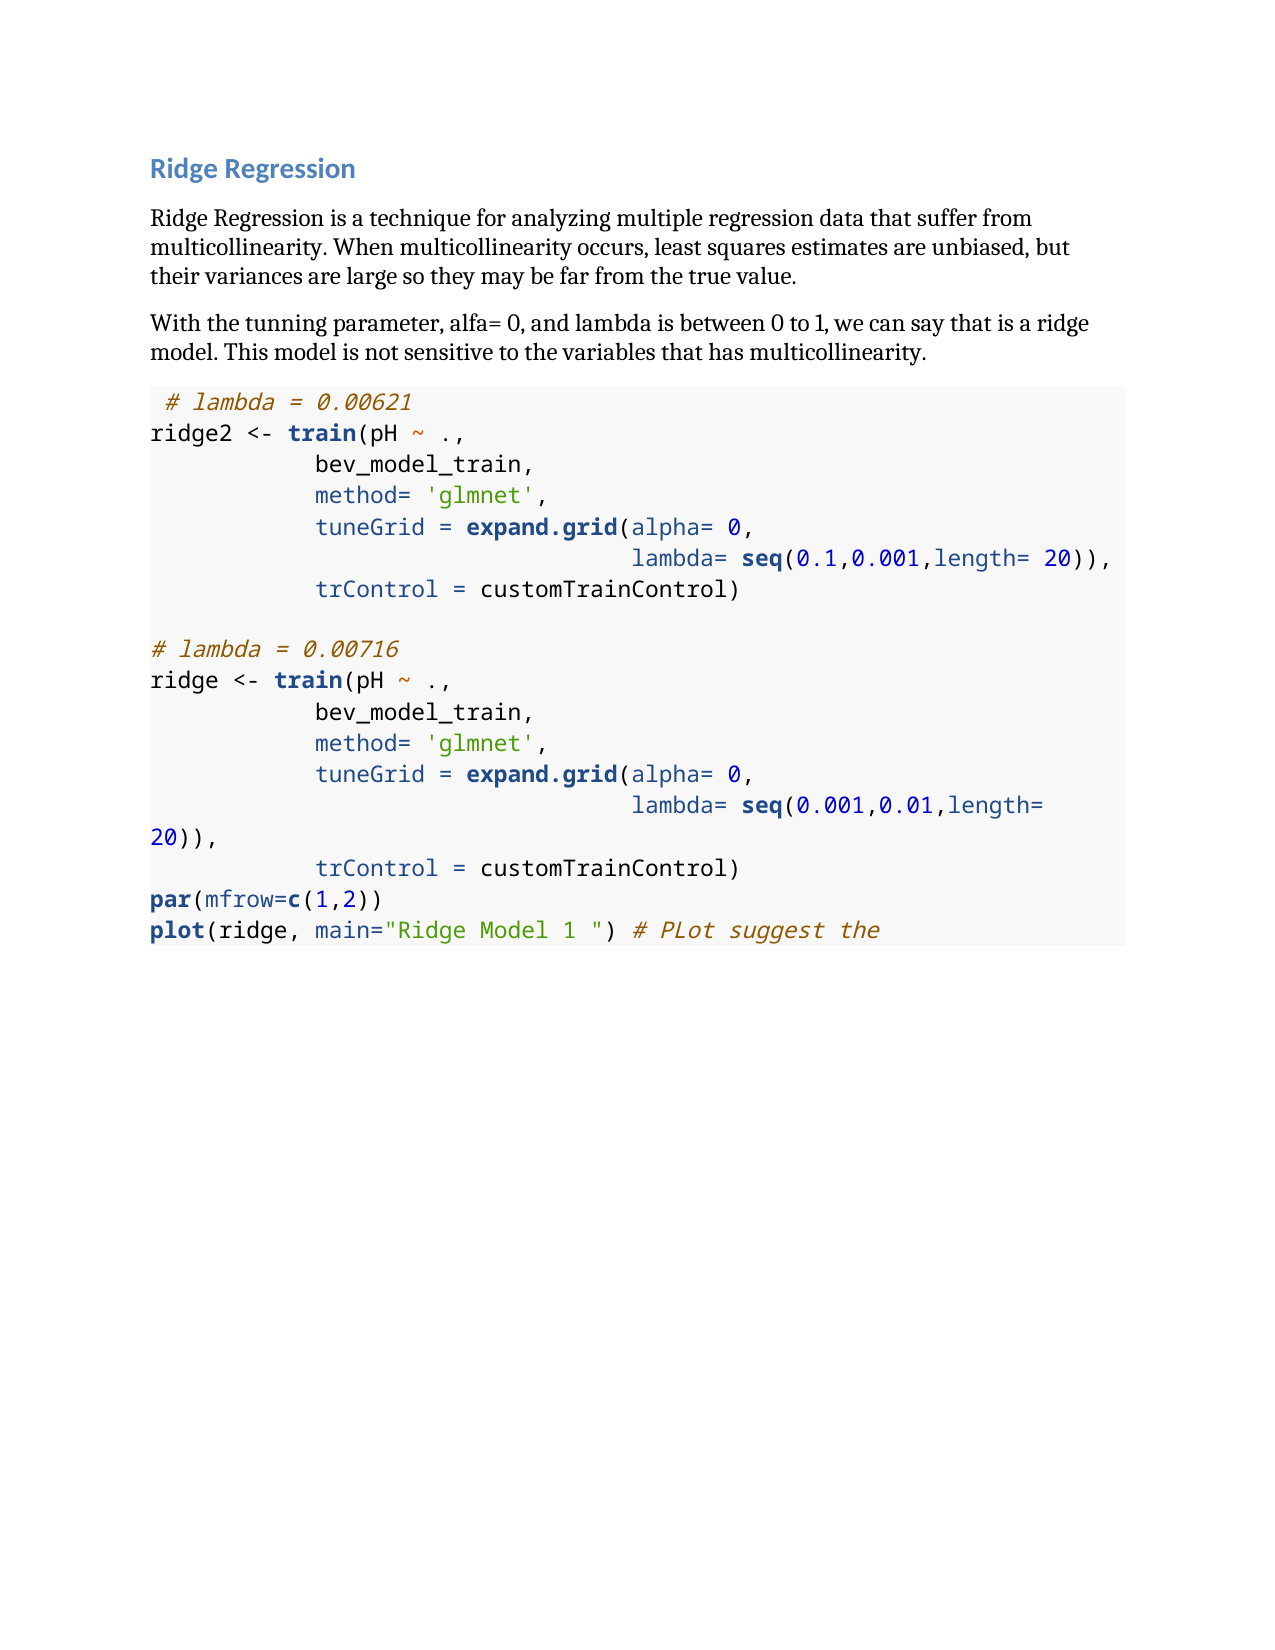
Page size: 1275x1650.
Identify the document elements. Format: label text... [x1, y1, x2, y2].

text With the tunning parameter, alfa= 0, and lambda is between 0 to 1, we can say that is a ridge model. This model is not sensitive to the variables that has multicollinearity. [150, 309, 1125, 367]
text # lambda = 0.00621 ridge2 <- train(pH ~ ., bev_model_train, method= 'glmnet', tuneGrid = expand.grid(alpha= 0, lambda= seq(0.1,0.001,length= 20)), trControl = customTrainControl) # lambda = 0.00716 ridge <- train(pH ~ ., bev_model_train, method= 'glmnet', tuneGrid = expand.grid(alpha= 0, lambda= seq(0.001,0.01,length= 20)), trControl = customTrainControl) par(mfrow=c(1,2)) plot(ridge, main="Ridge Model 1 ") # PLot suggest the [150, 386, 1125, 946]
subtitle Ridge Regression [150, 150, 1125, 186]
text Ridge Regression is a technique for analyzing multiple regression data that suffer from multicollinearity. When multicollinearity occurs, least squares estimates are unbiased, but their variances are large so they may be far from the true value. [150, 204, 1125, 291]
